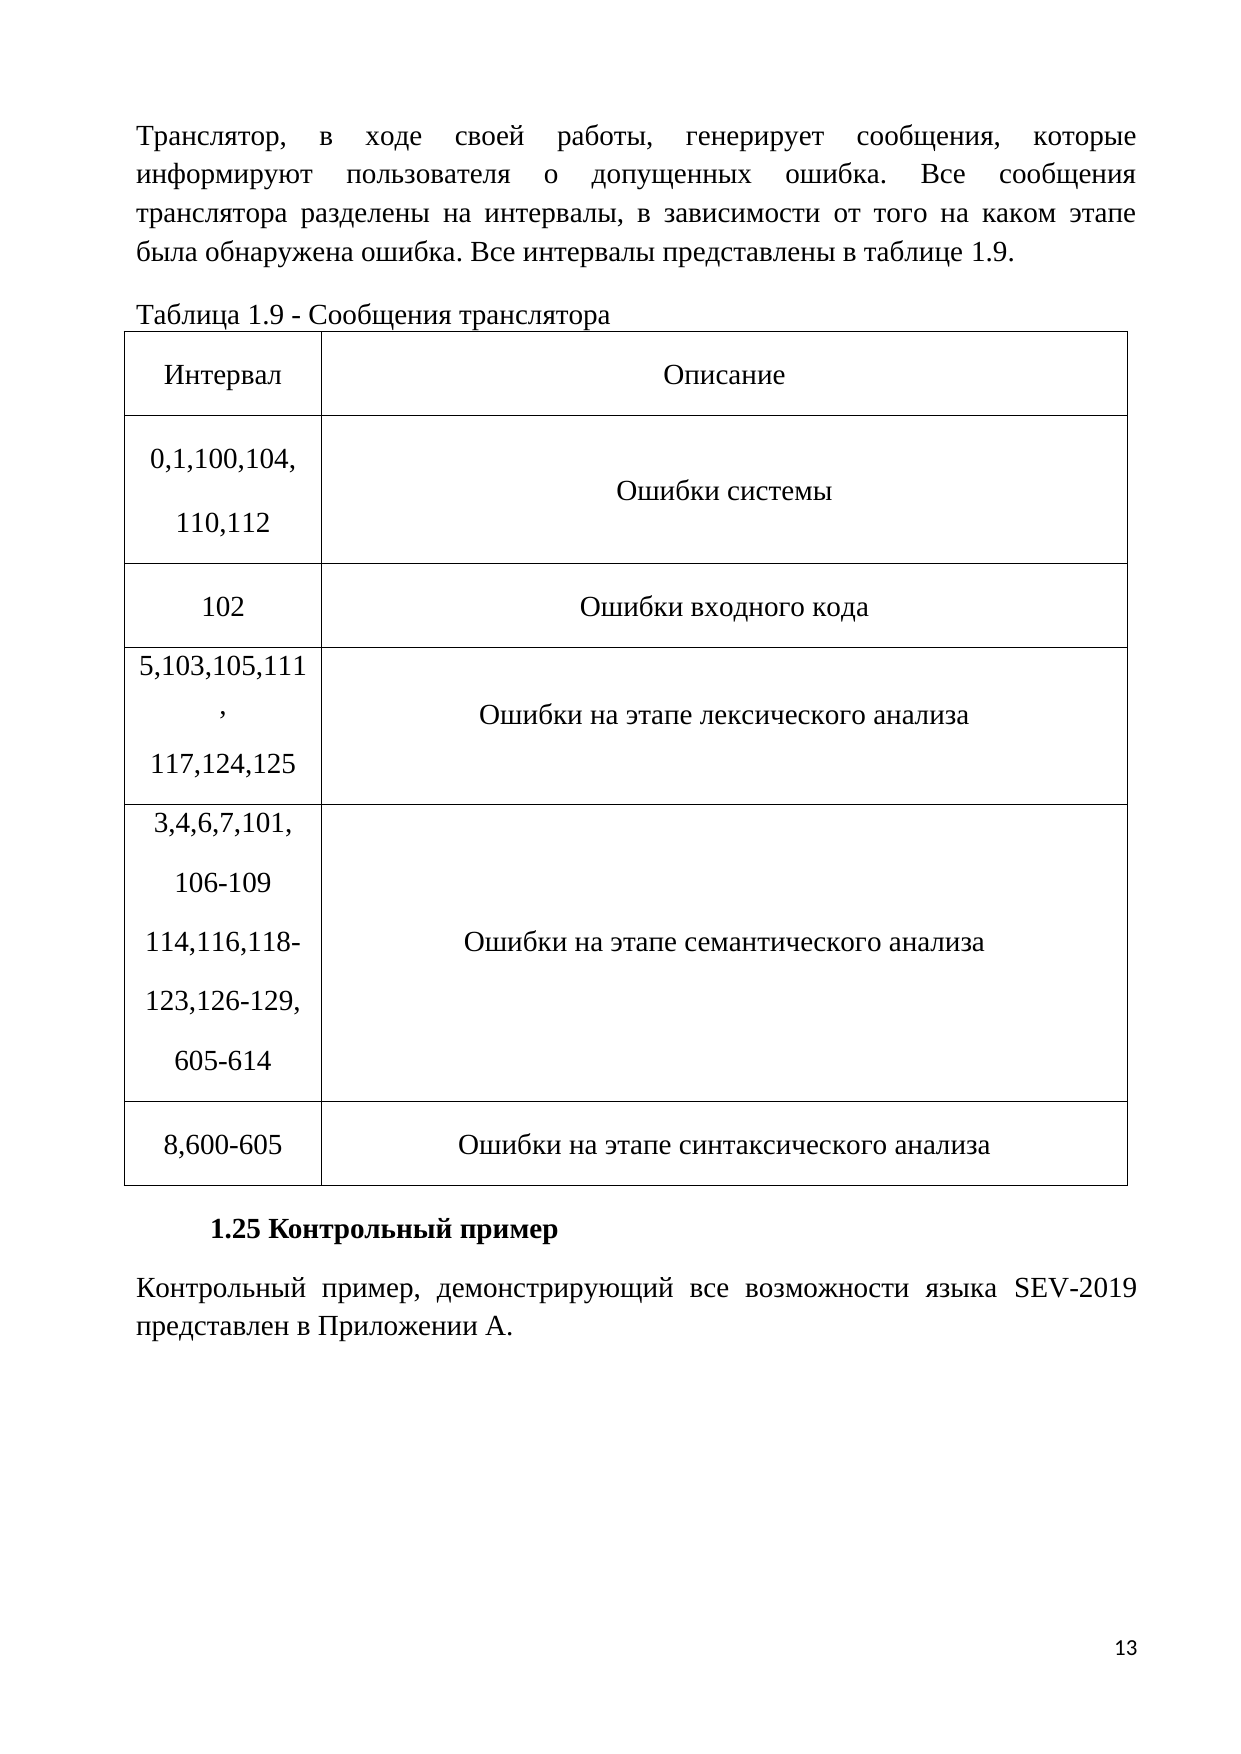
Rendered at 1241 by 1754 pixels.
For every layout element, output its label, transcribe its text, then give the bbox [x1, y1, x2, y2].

table_cell Ошибки на этапе синтаксического анализа [322, 1102, 1127, 1185]
table_cell 5,103,105,111, 117,124,125 [125, 648, 321, 804]
text Транслятор, в ходе своей работы, генерирует сообщения, которые информируют пользователя о допущенных ошибка. Все сообщения транслятора разделены на интервалы, в зависимости от того на каком этапе была обнаружена ошибка. Все интервалы представлены в таблице 1.9. [136, 118, 1137, 267]
table_cell Ошибки системы [322, 416, 1127, 563]
subtitle 1.25 Контрольный пример [136, 1211, 1137, 1245]
text Контрольный пример, демонстрирующий все возможности языка SEV-2019 представлен в Приложении А. [136, 1270, 1137, 1342]
table_cell 0,1,100,104, 110,112 [125, 416, 321, 563]
table_cell Ошибки на этапе лексического анализа [322, 648, 1127, 804]
text Таблица 1.9 - Сообщения транслятора [136, 297, 1137, 331]
table_cell Ошибки на этапе семантического анализа [322, 805, 1127, 1101]
table_header Описание [322, 332, 1127, 415]
table_cell 8,600-605 [125, 1102, 321, 1185]
table_cell 3,4,6,7,101, 106-109 114,116,118- 123,126-129, 605-614 [125, 805, 321, 1101]
table_header Интервал [125, 332, 321, 415]
table_cell Ошибки входного кода [322, 564, 1127, 647]
table_cell 102 [125, 564, 321, 647]
